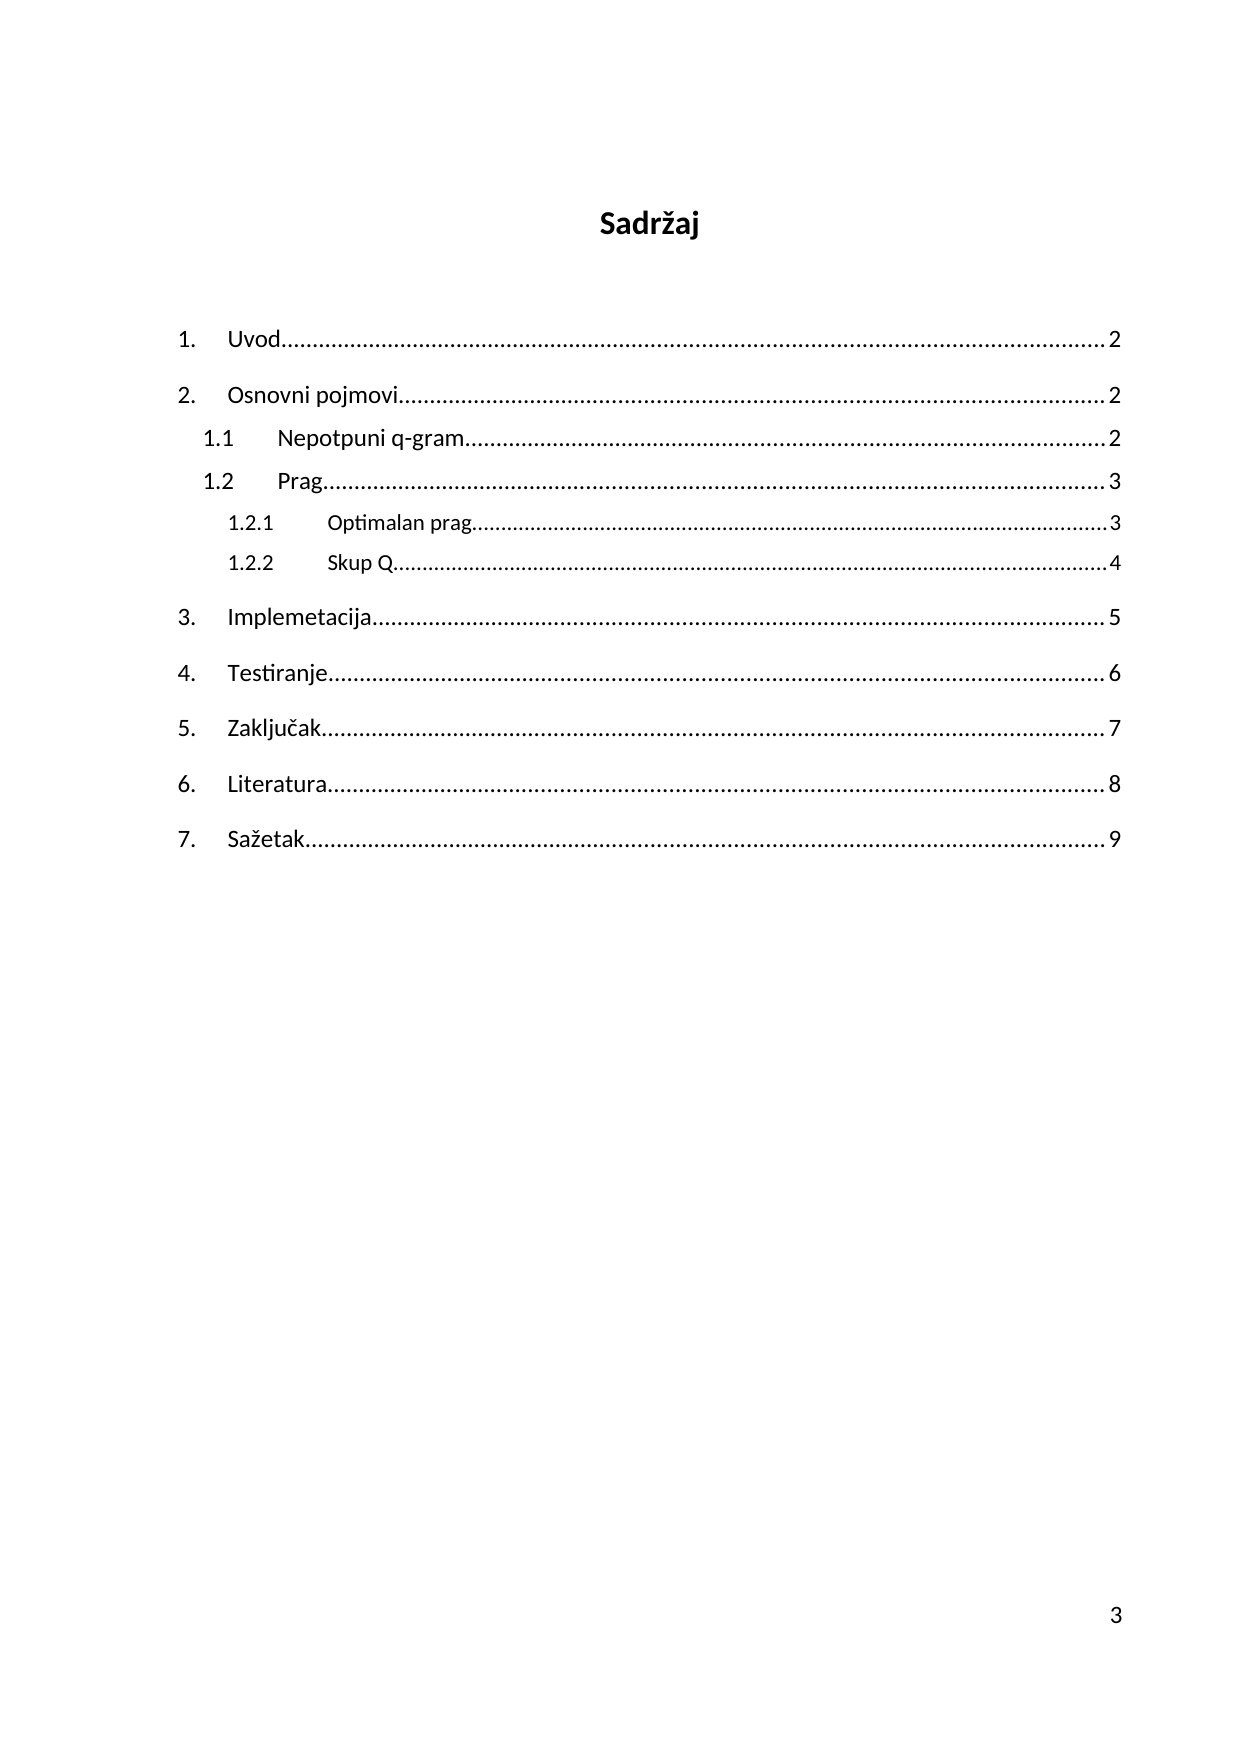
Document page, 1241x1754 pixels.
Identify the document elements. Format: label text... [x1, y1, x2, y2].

text 1. Uvod 2 [177, 323, 1122, 354]
text Sadržaj [177, 202, 1122, 243]
text 1.1 Nepotpuni q-gram 2 [202, 422, 1122, 452]
text 1.2 Prag 3 [202, 465, 1122, 496]
text 3. Implemetacija 5 [177, 602, 1122, 632]
text 4. Testiranje 6 [177, 657, 1122, 688]
text 2. Osnovni pojmovi 2 [177, 379, 1122, 409]
text 6. Literatura 8 [177, 768, 1122, 799]
text 7. Sažetak 9 [177, 824, 1122, 854]
text 1.2.1 Optimalan prag 3 [227, 508, 1122, 536]
text 5. Zaključak 7 [177, 713, 1122, 743]
text 1.2.2 Skup Q 4 [227, 548, 1122, 577]
